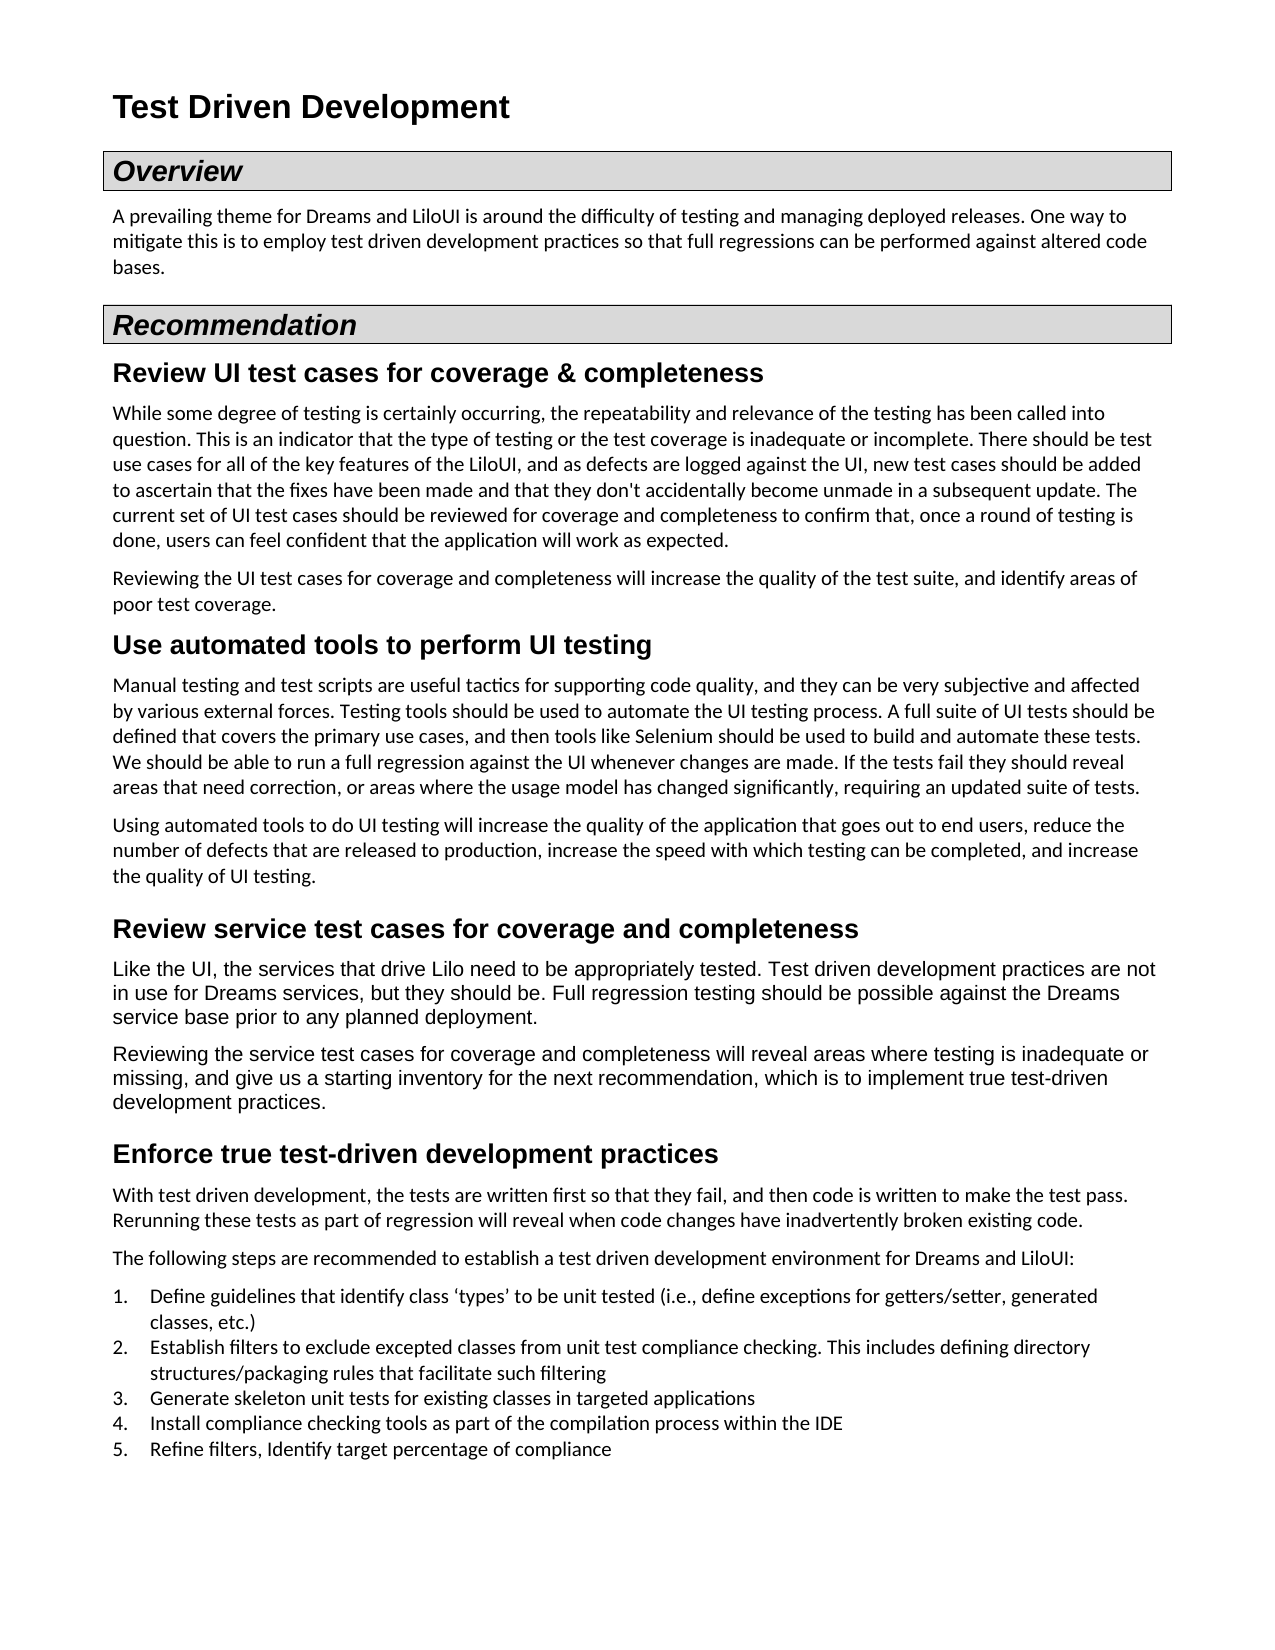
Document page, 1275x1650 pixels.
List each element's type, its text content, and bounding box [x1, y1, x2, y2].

text With test driven development, the tests are written first so that they fail, and then code is written to make the test pass. Rerunning these tests as part of regression will reveal when code changes have inadvertently broken existing code. [112, 1182, 1162, 1233]
list Refine filters, Identify target percentage of compliance [112, 1436, 1162, 1461]
text Like the UI, the services that drive Lilo need to be appropriately tested. Test driven development practices are not in use for Dreams services, but they should be. Full regression testing should be possible against the Dreams service base prior to any planned deployment. [112, 957, 1162, 1029]
text Review UI test cases for coverage & completeness [112, 357, 1162, 388]
list Install compliance checking tools as part of the compilation process within the IDE [112, 1411, 1162, 1436]
list Establish filters to exclude excepted classes from unit test compliance checking. This includes defining directory structures/packaging rules that facilitate such filtering [112, 1334, 1162, 1385]
subtitle Recommendation [104, 306, 1171, 343]
list Generate skeleton unit tests for existing classes in targeted applications [112, 1385, 1162, 1411]
text The following steps are recommended to establish a test driven development environment for Dreams and LiloUI: [112, 1246, 1162, 1271]
subtitle Enforce true test-driven development practices [112, 1138, 1162, 1170]
text While some degree of testing is certainly occurring, the repeatability and relevance of the testing has been called into question. This is an indicator that the type of testing or the test coverage is inadequate or incomplete. There should be test use cases for all of the key features of the LiloUI, and as defects are logged against the UI, new test cases should be added to ascertain that the fixes have been made and that they don't accidentally become unmade in a subsequent update. The current set of UI test cases should be reviewed for coverage and completeness to confirm that, once a round of testing is done, users can feel confident that the application will work as expected. [112, 401, 1162, 553]
text Manual testing and test scripts are useful tactics for supporting code quality, and they can be very subjective and affected by various external forces. Testing tools should be used to automate the UI testing process. A full suite of UI tests should be defined that covers the primary use cases, and then tools like Selenium should be used to build and automate these tests. We should be able to run a full regression against the UI whenever changes are made. If the tests fail they should reveal areas that need correction, or areas where the usage model has changed significantly, requiring an updated suite of tests. [112, 673, 1162, 800]
subtitle Overview [104, 152, 1171, 190]
text Reviewing the UI test cases for coverage and completeness will increase the quality of the test suite, and identify areas of poor test coverage. [112, 566, 1162, 616]
text A prevailing theme for Dreams and LiloUI is around the difficulty of testing and managing deployed releases. One way to mitigate this is to employ test driven development practices so that full regressions can be performed against altered code bases. [112, 203, 1162, 279]
text Use automated tools to perform UI testing [112, 629, 1162, 660]
subtitle Test Driven Development [112, 87, 1162, 126]
subtitle Review service test cases for coverage and completeness [112, 913, 1162, 945]
list Define guidelines that identify class ‘types’ to be unit tested (i.e., define exceptions for getters/setter, generated classes, etc.) [112, 1283, 1162, 1334]
text Using automated tools to do UI testing will increase the quality of the application that goes out to end users, reduce the number of defects that are released to production, increase the speed with which testing can be completed, and increase the quality of UI testing. [112, 812, 1162, 888]
text Reviewing the service test cases for coverage and completeness will reveal areas where testing is inadequate or missing, and give us a starting inventory for the next recommendation, which is to implement true test-driven development practices. [112, 1042, 1162, 1113]
